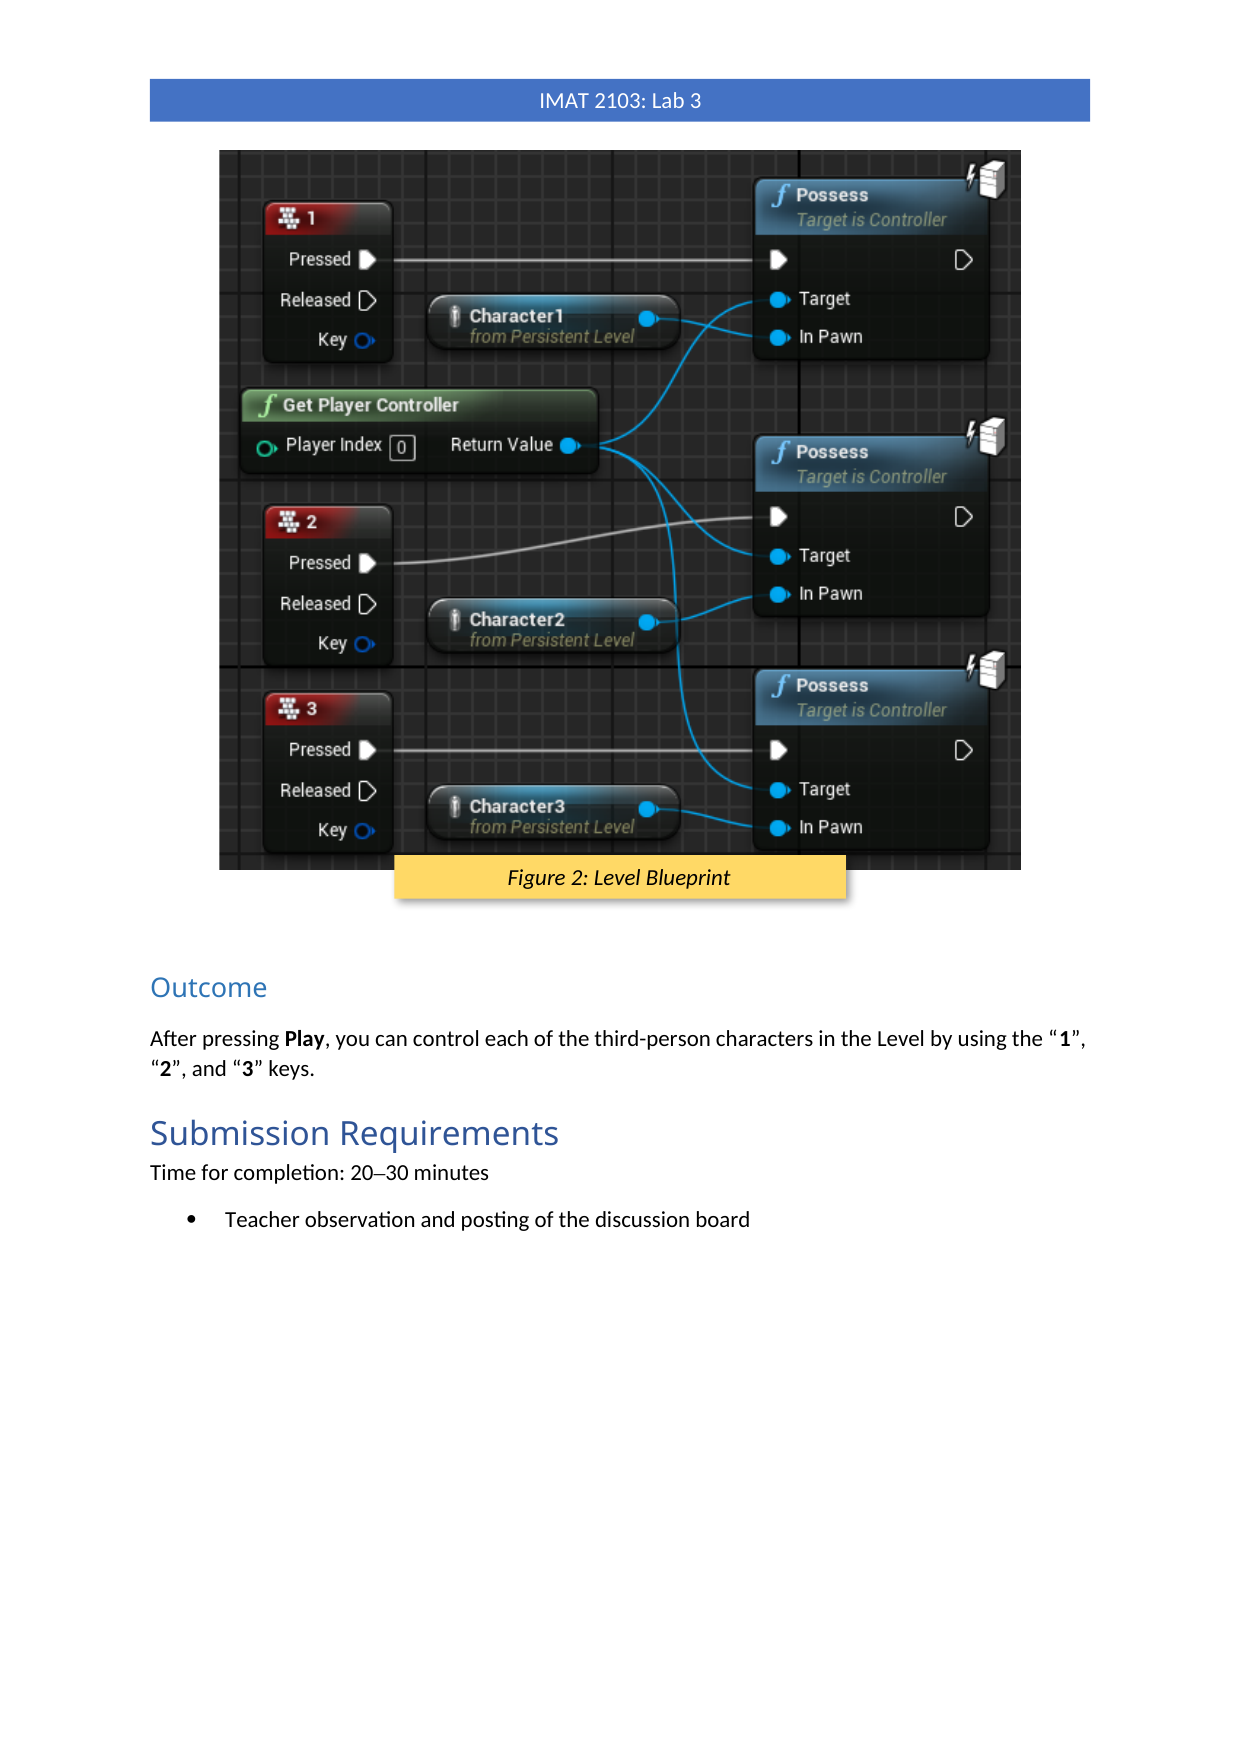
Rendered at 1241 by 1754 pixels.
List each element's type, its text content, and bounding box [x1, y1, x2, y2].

subtitle Submission Requirements [150, 1109, 1090, 1155]
subtitle Outcome [150, 969, 1090, 1006]
text Time for completion: 20–30 minutes [150, 1158, 1090, 1186]
list Teacher observation and posting of the discussion board [187, 1205, 1090, 1233]
text After pressing Play, you can control each of the third-person characters in the Level by using the “1”, “2”, and “3” keys. [150, 1024, 1090, 1082]
picture [219, 150, 1021, 870]
